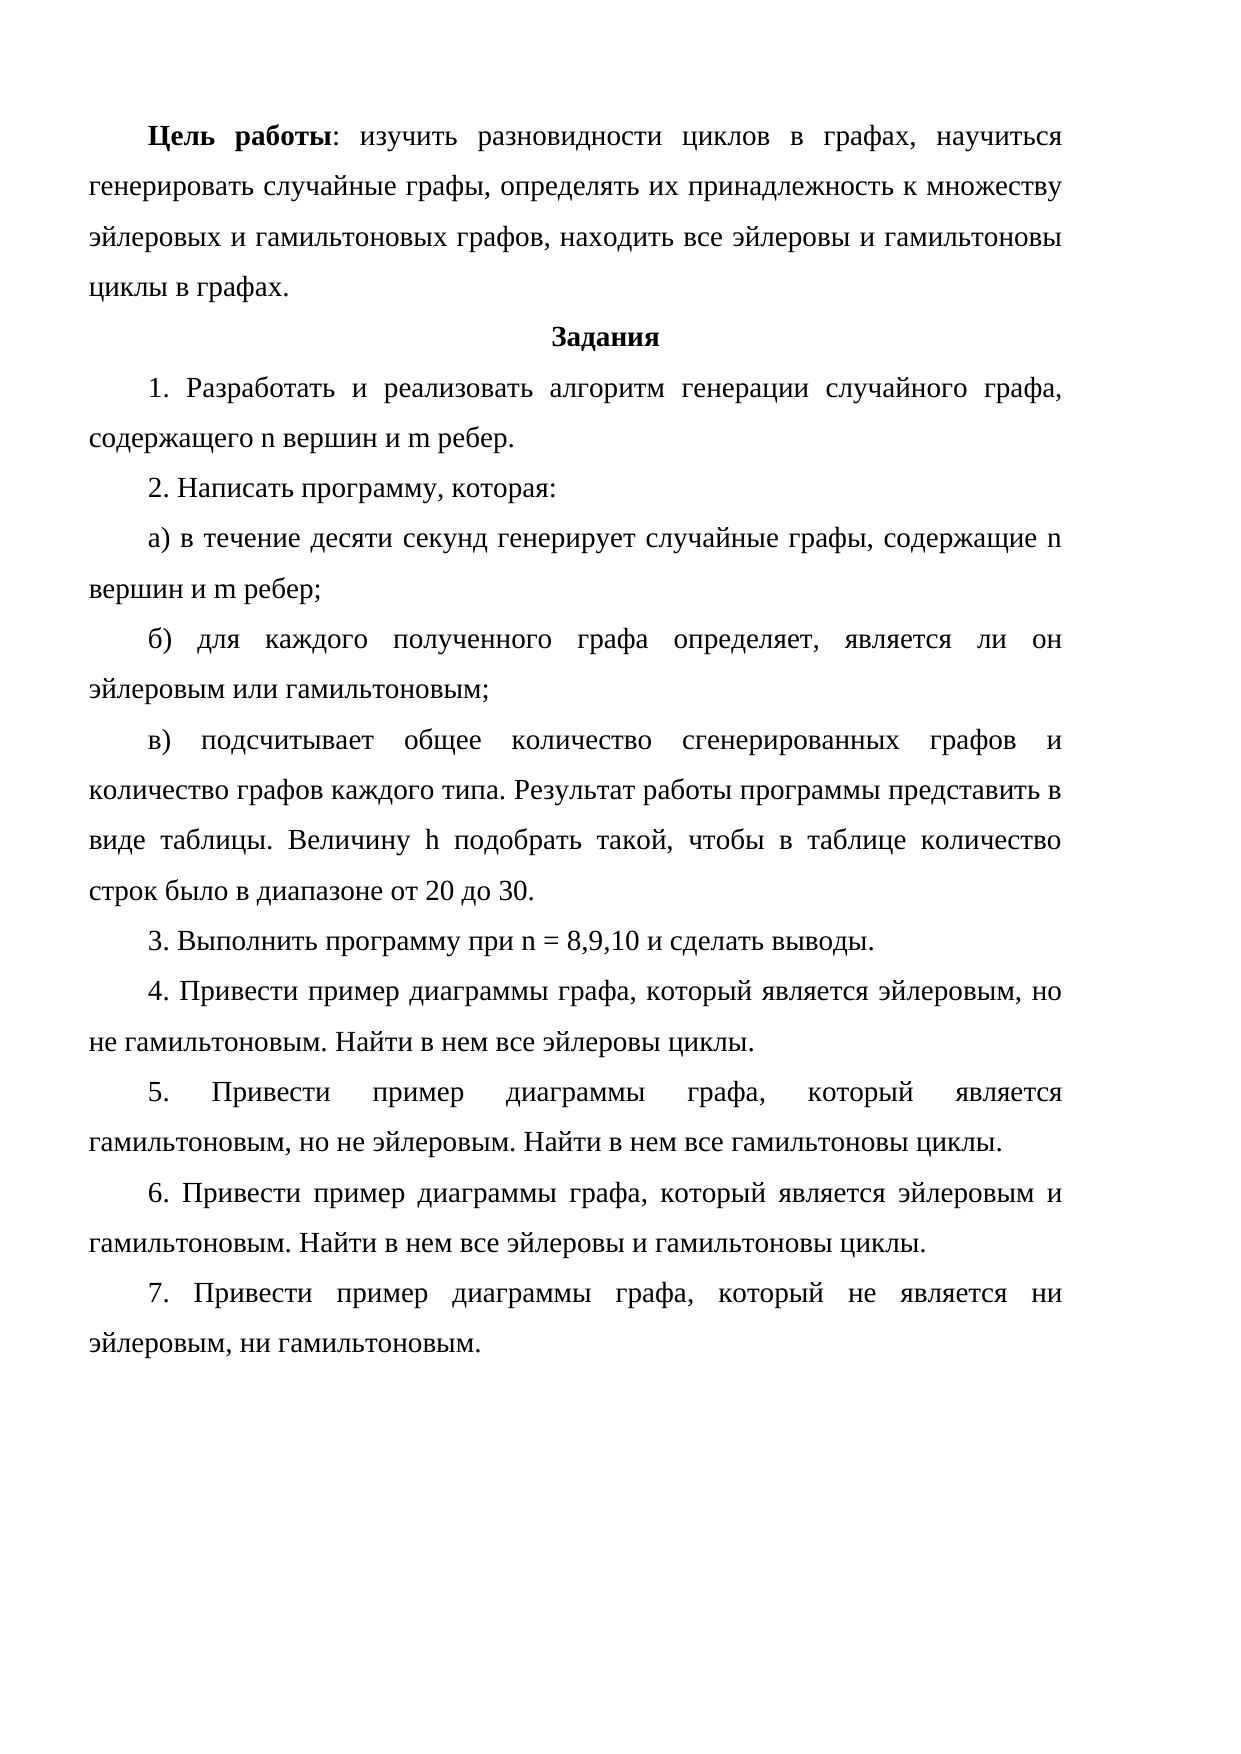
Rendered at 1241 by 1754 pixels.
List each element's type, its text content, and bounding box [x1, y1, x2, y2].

text 3. Выполнить программу при n = 8,9,10 и сделать выводы. [88, 923, 1063, 957]
text Цель работы: изучить разновидности циклов в графах, научиться генерировать случайные графы, определять их принадлежность к множеству эйлеровых и гамильтоновых графов, находить все эйлеровы и гамильтоновы циклы в графах. [88, 118, 1063, 303]
text 4. Привести пример диаграммы графа, который является эйлеровым, но не гамильтоновым. Найти в нем все эйлеровы циклы. [88, 973, 1063, 1057]
text б) для каждого полученного графа определяет, является ли он эйлеровым или гамильтоновым; [88, 621, 1063, 705]
text в) подсчитывает общее количество сгенерированных графов и количество графов каждого типа. Результат работы программы представить в виде таблицы. Величину h подобрать такой, чтобы в таблице количество строк было в диапазоне от 20 до 30. [88, 722, 1063, 906]
text 6. Привести пример диаграммы графа, который является эйлеровым и гамильтоновым. Найти в нем все эйлеровы и гамильтоновы циклы. [88, 1175, 1063, 1258]
text 5. Привести пример диаграммы графа, который является гамильтоновым, но не эйлеровым. Найти в нем все гамильтоновы циклы. [88, 1074, 1063, 1158]
text 1. Разработать и реализовать алгоритм генерации случайного графа, содержащего n вершин и m ребер. [88, 370, 1063, 453]
text Задания [88, 319, 1063, 353]
text а) в течение десяти секунд генерирует случайные графы, содержащие n вершин и m ребер; [88, 521, 1063, 604]
text 2. Написать программу, которая: [88, 470, 1063, 504]
text 7. Привести пример диаграммы графа, который не является ни эйлеровым, ни гамильтоновым. [88, 1275, 1063, 1359]
